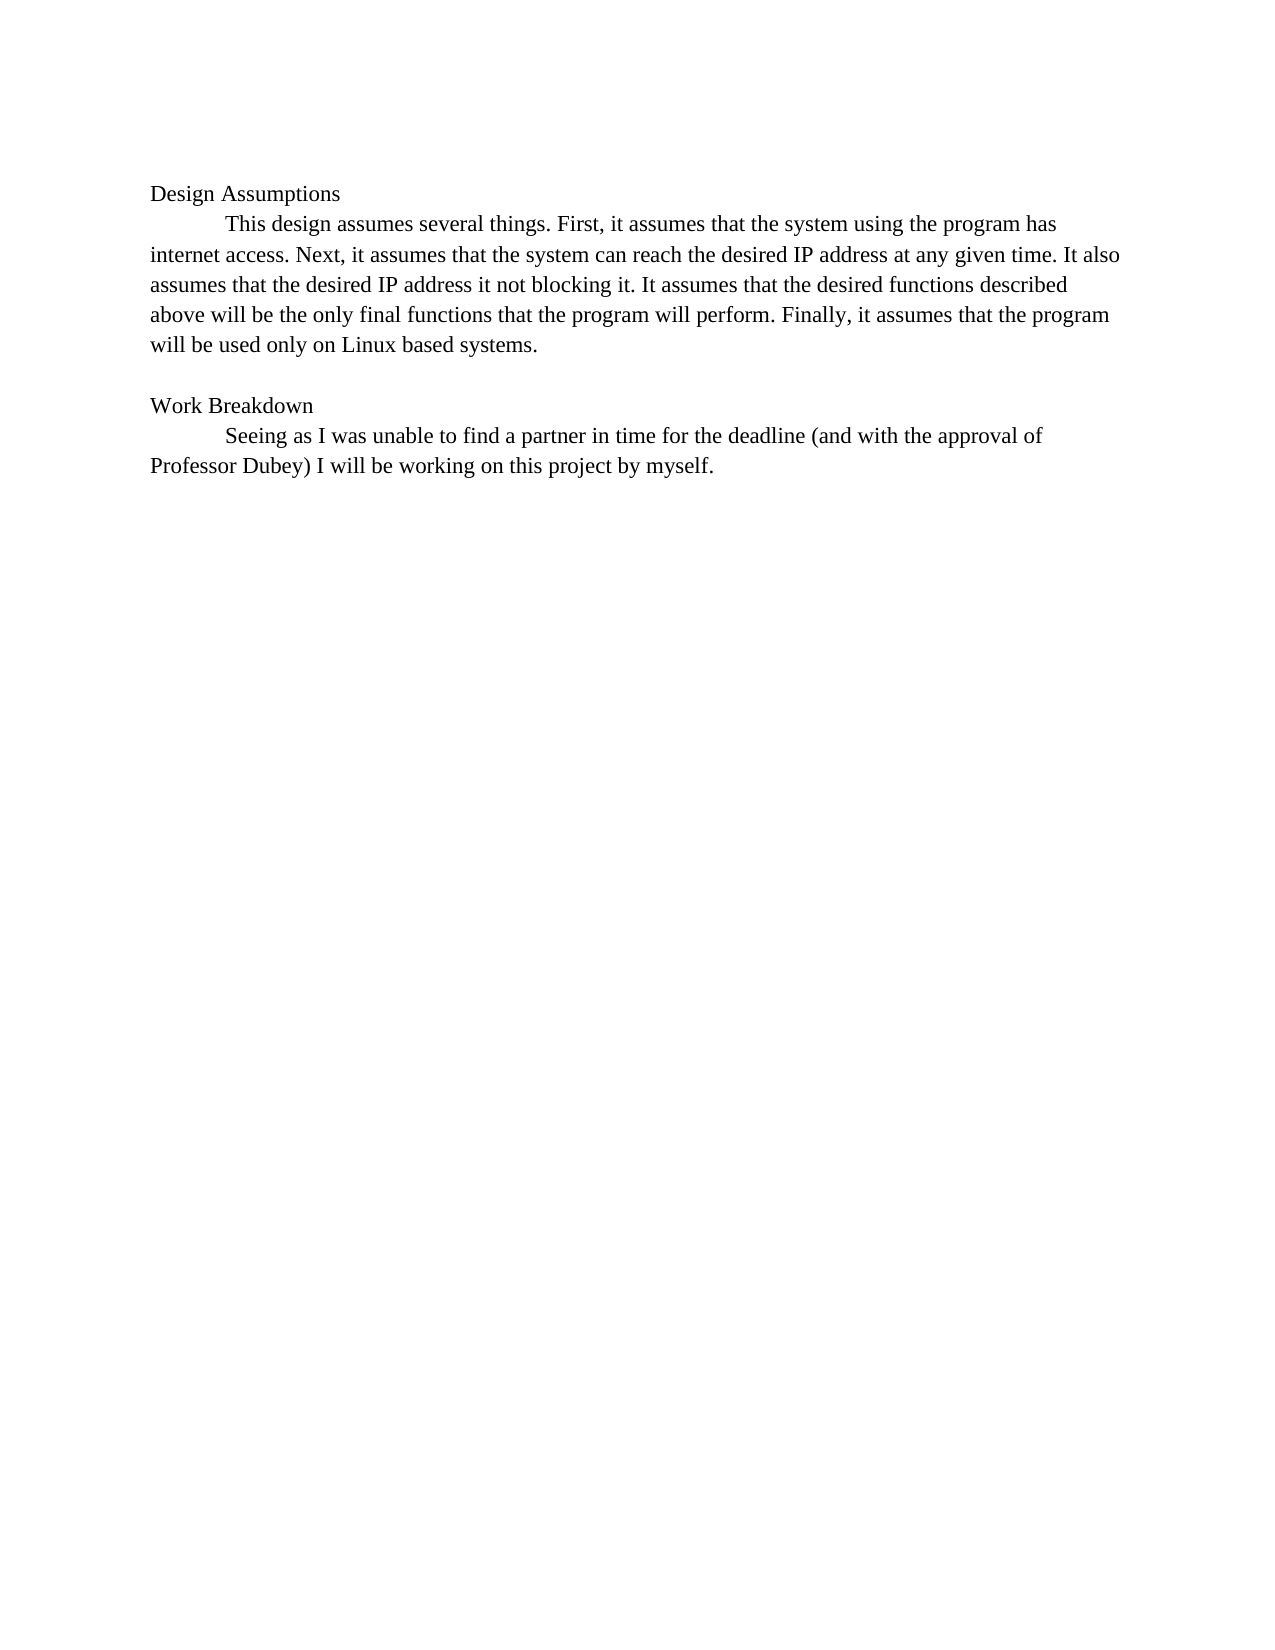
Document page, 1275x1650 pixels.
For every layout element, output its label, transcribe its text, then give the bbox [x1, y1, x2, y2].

text Work Breakdown [150, 392, 1125, 418]
text This design assumes several things. First, it assumes that the system using the program has internet access. Next, it assumes that the system can reach the desired IP address at any given time. It also assumes that the desired IP address it not blocking it. It assumes that the desired functions described above will be the only final functions that the program will perform. Finally, it assumes that the program will be used only on Linux based systems. [150, 210, 1125, 358]
text Design Assumptions [150, 180, 1125, 207]
text Seeing as I was unable to find a partner in time for the deadline (and with the approval of Professor Dubey) I will be working on this project by myself. [150, 422, 1125, 478]
